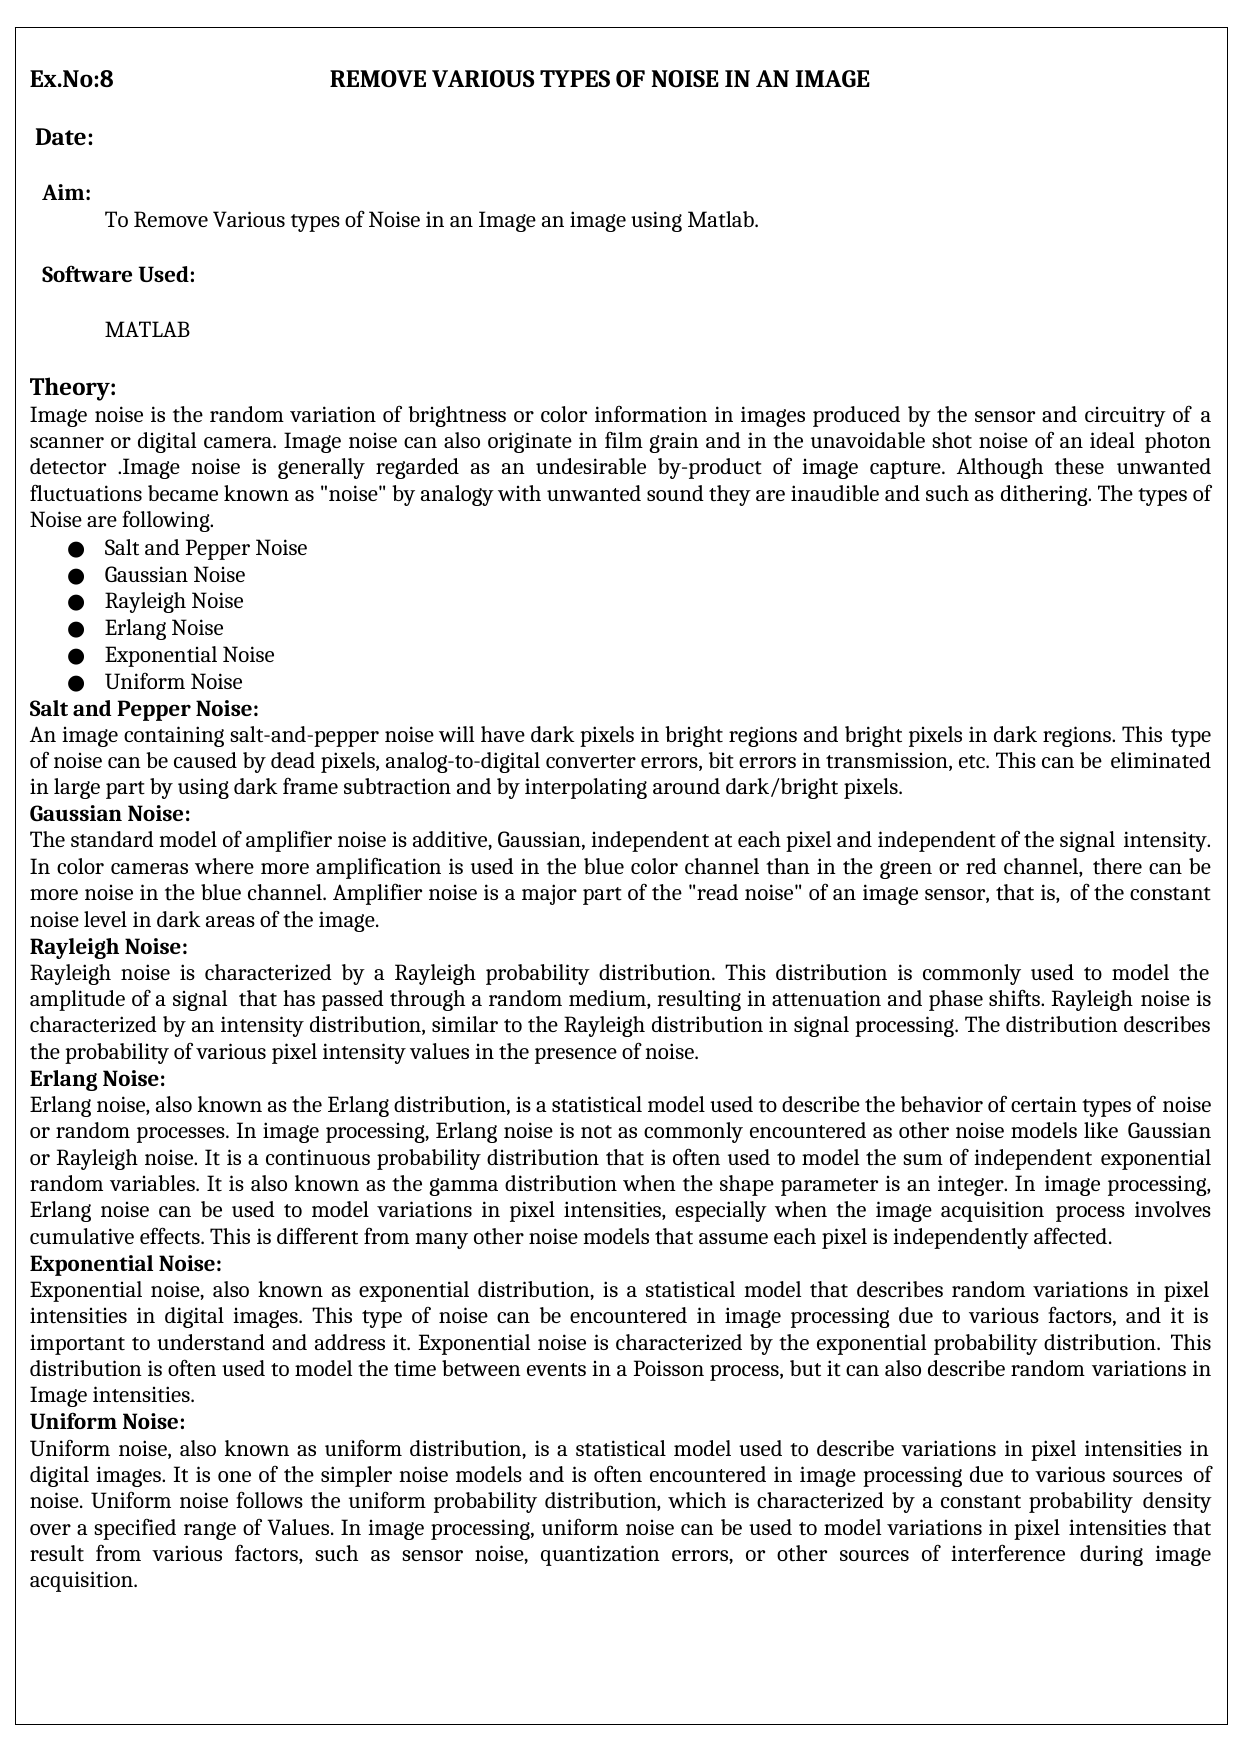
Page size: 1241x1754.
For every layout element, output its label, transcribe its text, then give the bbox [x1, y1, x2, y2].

text To Remove Various types of Noise in an Image an image using Matlab. [104, 207, 1227, 233]
text Date: [35, 122, 1227, 151]
subtitle Gaussian Noise: [29, 800, 1227, 827]
text Exponential noise, also known as exponential distribution, is a statistical model that describes random variations in pixel intensities in digital images. This type of noise can be encountered in image processing due to various factors, and it is important to understand and address it. Exponential noise is characterized by the exponential probability distribution. This distribution is often used to model the time between events in a Poisson process, but it can also describe random variations in Image intensities. [29, 1277, 1211, 1408]
subtitle Exponential Noise: [29, 1250, 1227, 1277]
subtitle Erlang Noise: [29, 1065, 1227, 1092]
text Rayleigh noise is characterized by a Rayleigh probability distribution. This distribution is commonly used to model the amplitude of a signal that has passed through a random medium, resulting in attenuation and phase shifts. Rayleigh noise is characterized by an intensity distribution, similar to the Rayleigh distribution in signal processing. The distribution describes the probability of various pixel intensity values in the presence of noise. [29, 959, 1211, 1065]
list Erlang Noise [67, 614, 1227, 641]
subtitle Uniform Noise: [29, 1408, 1227, 1435]
subtitle Salt and Pepper Noise: [29, 695, 1227, 721]
list Rayleigh Noise [67, 587, 1227, 614]
text Image noise is the random variation of brightness or color information in images produced by the sensor and circuitry of a scanner or digital camera. Image noise can also originate in film grain and in the unavoidable shot noise of an ideal photon detector .Image noise is generally regarded as an undesirable by-product of image capture. Although these unwanted fluctuations became known as "noise" by analogy with unwanted sound they are inaudible and such as dithering. The types of Noise are following. [29, 401, 1211, 533]
subtitle Ex.No:8 REMOVE VARIOUS TYPES OF NOISE IN AN IMAGE [29, 65, 1227, 93]
list Uniform Noise [67, 668, 1227, 695]
text MATLAB [104, 317, 1227, 343]
subtitle Aim: [42, 180, 1227, 206]
subtitle Rayleigh Noise: [29, 933, 1227, 959]
text Uniform noise, also known as uniform distribution, is a statistical model used to describe variations in pixel intensities in digital images. It is one of the simpler noise models and is often encountered in image processing due to various sources of noise. Uniform noise follows the uniform probability distribution, which is characterized by a constant probability density over a specified range of Values. In image processing, uniform noise can be used to model variations in pixel intensities that result from various factors, such as sensor noise, quantization errors, or other sources of interference during image acquisition. [29, 1435, 1211, 1593]
subtitle Theory: [29, 372, 1227, 401]
text An image containing salt-and-pepper noise will have dark pixels in bright regions and bright pixels in dark regions. This type of noise can be caused by dead pixels, analog-to-digital converter errors, bit errors in transmission, etc. This can be eliminated in large part by using dark frame subtraction and by interpolating around dark/bright pixels. [29, 721, 1211, 800]
list Salt and Pepper Noise [67, 533, 1227, 561]
text The standard model of amplifier noise is additive, Gaussian, independent at each pixel and independent of the signal intensity. In color cameras where more amplification is used in the blue color channel than in the green or red channel, there can be more noise in the blue channel. Amplifier noise is a major part of the "read noise" of an image sensor, that is, of the constant noise level in dark areas of the image. [29, 827, 1211, 933]
list Gaussian Noise [67, 561, 1227, 587]
subtitle Software Used: [42, 262, 1227, 288]
text Erlang noise, also known as the Erlang distribution, is a statistical model used to describe the behavior of certain types of noise or random processes. In image processing, Erlang noise is not as commonly encountered as other noise models like Gaussian or Rayleigh noise. It is a continuous probability distribution that is often used to model the sum of independent exponential random variables. It is also known as the gamma distribution when the shape parameter is an integer. In image processing, Erlang noise can be used to model variations in pixel intensities, especially when the image acquisition process involves cumulative effects. This is different from many other noise models that assume each pixel is independently affected. [29, 1092, 1211, 1250]
list Exponential Noise [67, 641, 1227, 668]
